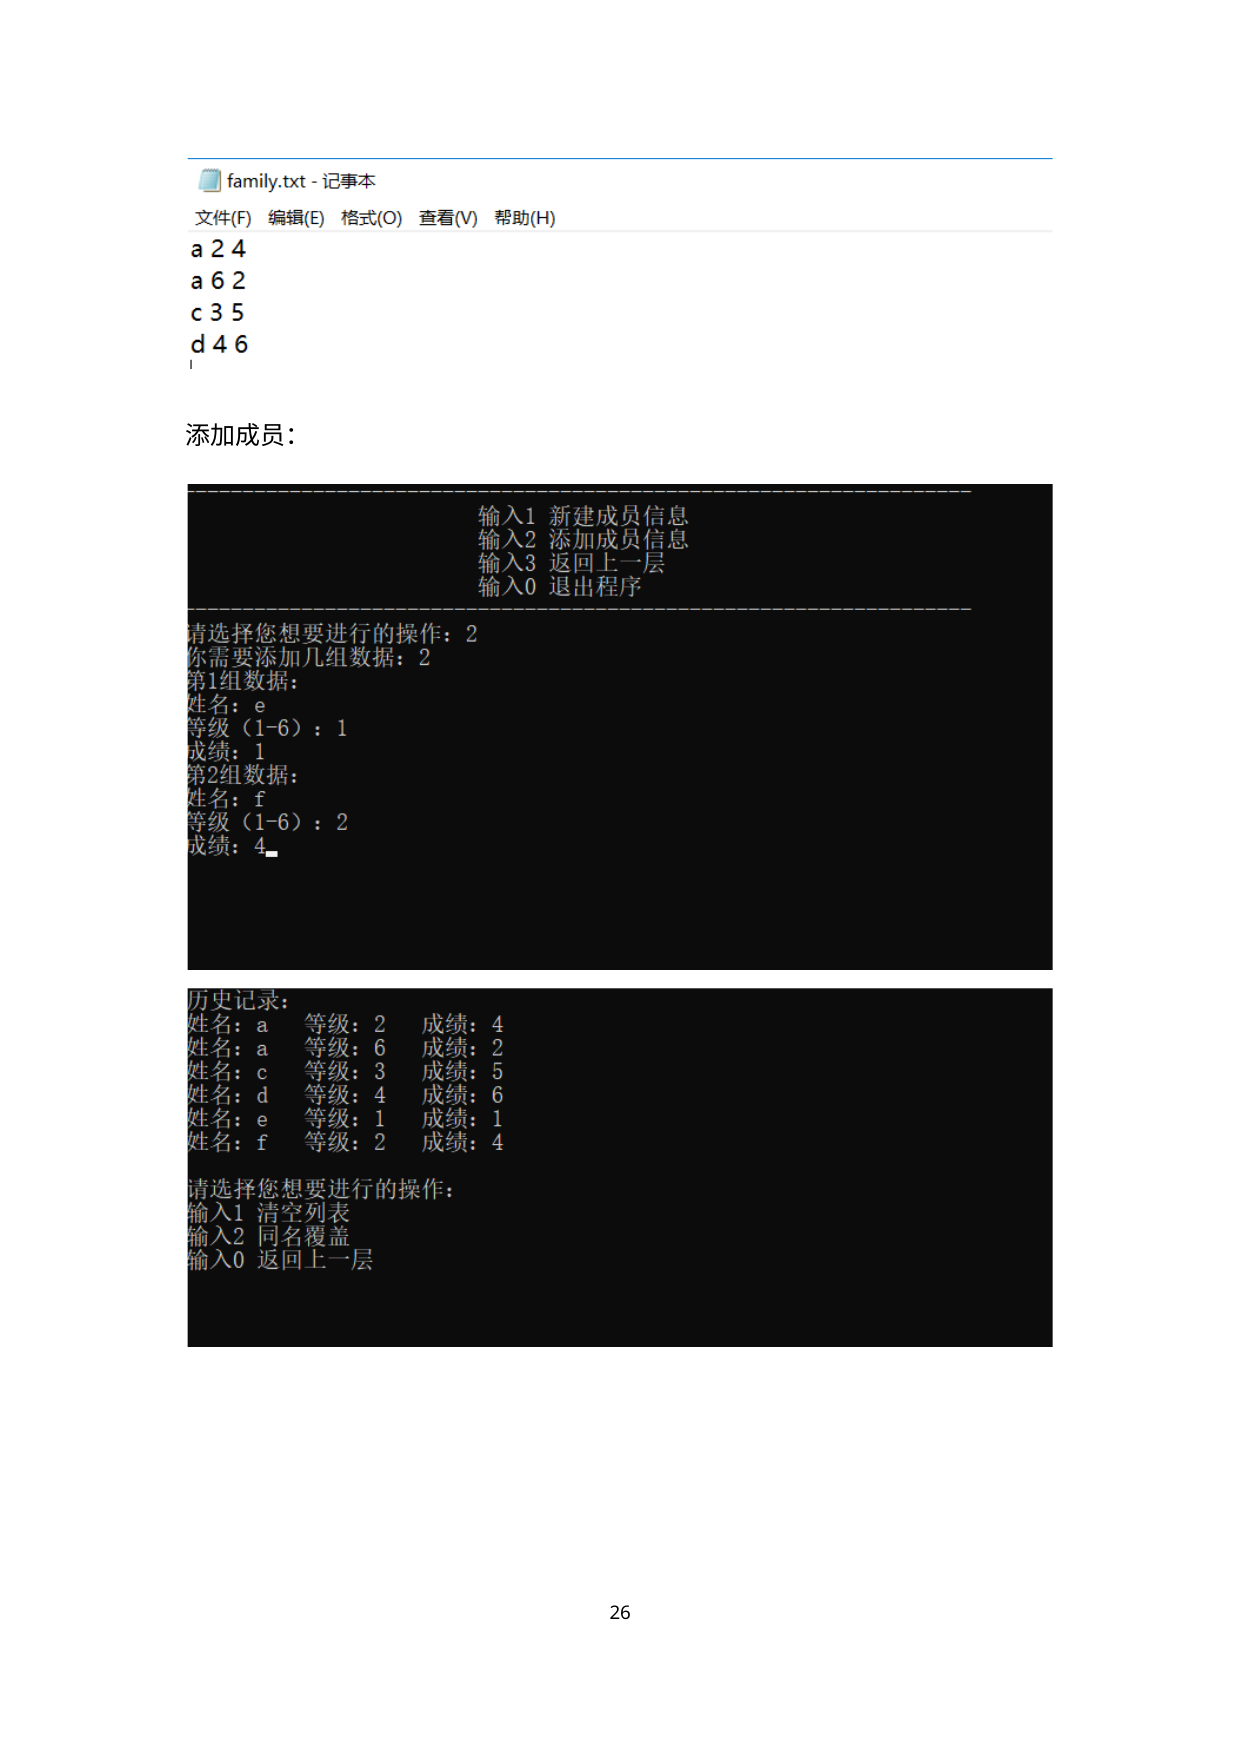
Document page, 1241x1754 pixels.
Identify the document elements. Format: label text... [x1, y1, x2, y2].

text 添加成员： [148, 401, 1092, 466]
picture [187, 484, 1053, 970]
picture [187, 986, 1053, 1347]
picture [187, 158, 1053, 369]
